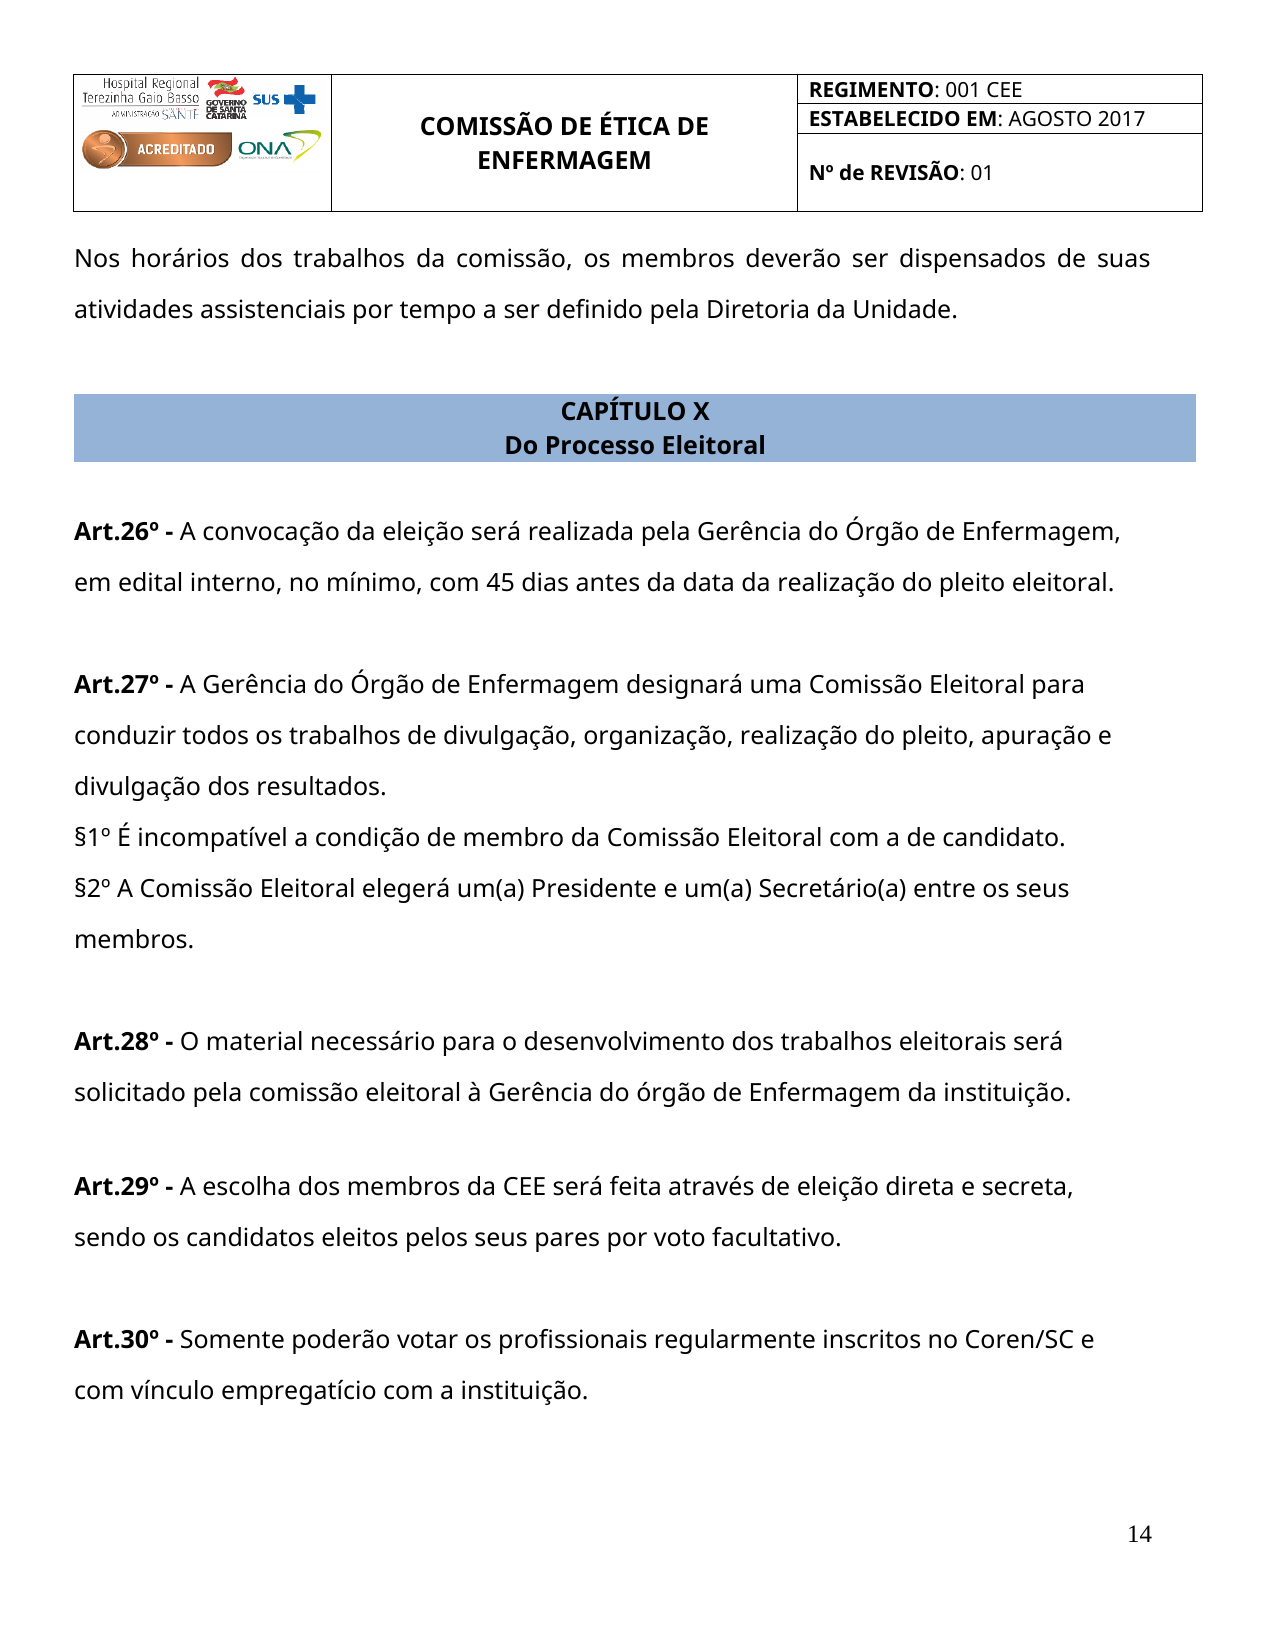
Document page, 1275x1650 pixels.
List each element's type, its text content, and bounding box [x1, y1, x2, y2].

text Nos horários dos trabalhos da comissão, os membros deverão ser dispensados de suas atividades assistenciais por tempo a ser definido pela Diretoria da Unidade. [74, 241, 1152, 326]
text Art.29º - A escolha dos membros da CEE será feita através de eleição direta e secreta, sendo os candidatos eleitos pelos seus pares por voto facultativo. [74, 1169, 1152, 1254]
text Art.30º - Somente poderão votar os profissionais regularmente inscritos no Coren/SC e com vínculo empregatício com a instituição. [74, 1322, 1152, 1407]
text Art.27º - A Gerência do Órgão de Enfermagem designará uma Comissão Eleitoral para conduzir todos os trabalhos de divulgação, organização, realização do pleito, apuração e divulgação dos resultados. [74, 666, 1152, 802]
text §2º A Comissão Eleitoral elegerá um(a) Presidente e um(a) Secretário(a) entre os seus membros. [74, 870, 1152, 956]
picture [75, 75, 327, 173]
table_header CAPÍTULO X Do Processo Eleitoral [74, 394, 1196, 462]
text Art.26º - A convocação da eleição será realizada pela Gerência do Órgão de Enfermagem, em edital interno, no mínimo, com 45 dias antes da data da realização do pleito eleitoral. [74, 513, 1152, 598]
text §1º É incompatível a condição de membro da Comissão Eleitoral com a de candidato. [74, 819, 1152, 853]
text Art.28º - O material necessário para o desenvolvimento dos trabalhos eleitorais será solicitado pela comissão eleitoral à Gerência do órgão de Enfermagem da instituição. [74, 1023, 1152, 1109]
